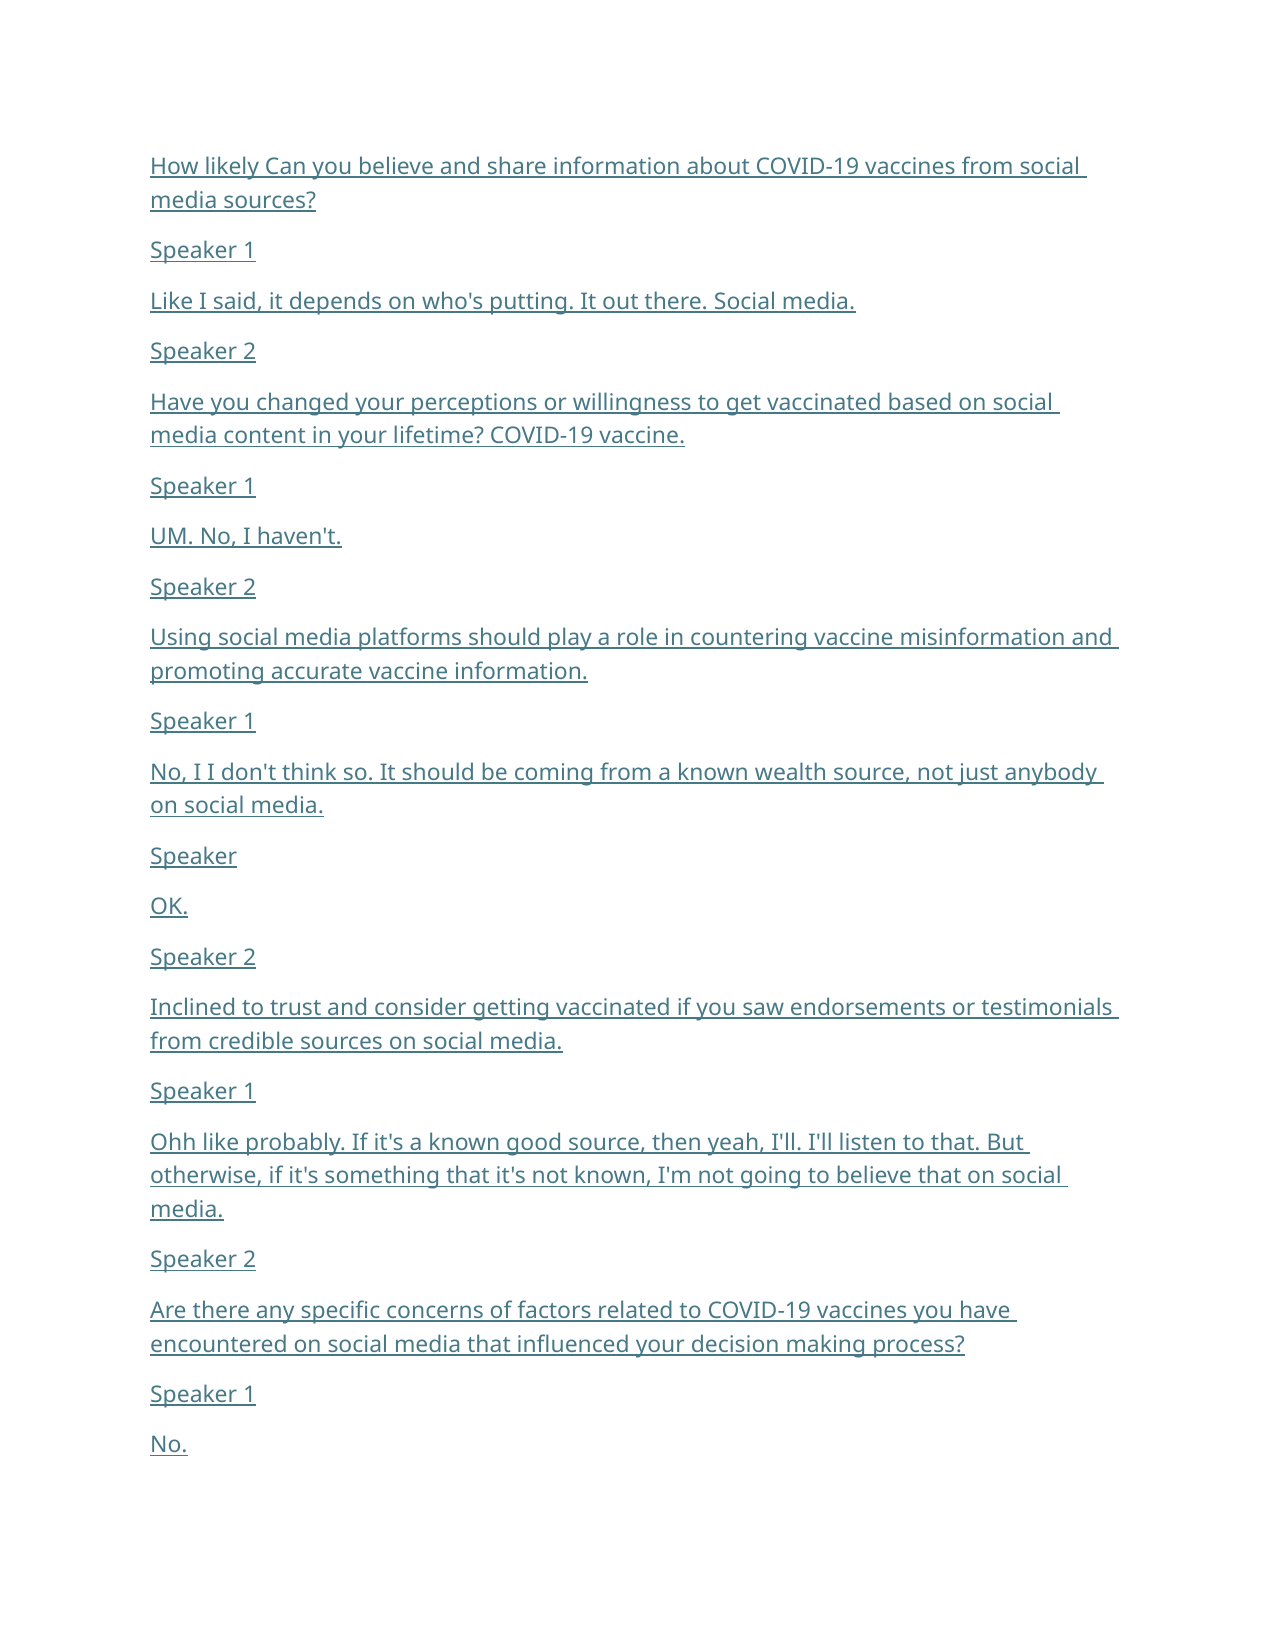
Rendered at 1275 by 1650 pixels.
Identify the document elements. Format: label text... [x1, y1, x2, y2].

text Are there any specific concerns of factors related to COVID-19 vaccines you have encountered on social media that influenced your decision making process? [150, 1294, 1125, 1359]
text No. [150, 1428, 1125, 1459]
text How likely Can you believe and share information about COVID-19 vaccines from social media sources? [150, 150, 1125, 215]
text Speaker 1 [150, 469, 1125, 501]
text Speaker 2 [150, 335, 1125, 366]
text Inclined to trust and consider getting vaccinated if you saw endorsements or testimonials from credible sources on social media. [150, 991, 1125, 1056]
text Speaker 1 [150, 1075, 1125, 1106]
text Speaker 1 [150, 234, 1125, 265]
text UM. No, I haven't. [150, 520, 1125, 551]
text Ohh like probably. If it's a known good source, then yeah, I'll. I'll listen to that. But otherwise, if it's something that it's not known, I'm not going to believe that on social media. [150, 1125, 1125, 1224]
text Using social media platforms should play a role in countering vaccine misinformation and promoting accurate vaccine information. [150, 621, 1125, 686]
text No, I I don't think so. It should be coming from a known wealth source, not just anybody on social media. [150, 755, 1125, 820]
text Speaker 2 [150, 940, 1125, 972]
text OK. [150, 890, 1125, 921]
text Speaker 2 [150, 570, 1125, 602]
text Have you changed your perceptions or willingness to get vaccinated based on social media content in your lifetime? COVID-19 vaccine. [150, 385, 1125, 450]
text Speaker 1 [150, 1378, 1125, 1409]
text Speaker 1 [150, 705, 1125, 736]
text Like I said, it depends on who's putting. It out there. Social media. [150, 284, 1125, 316]
text Speaker [150, 839, 1125, 871]
text Speaker 2 [150, 1243, 1125, 1274]
